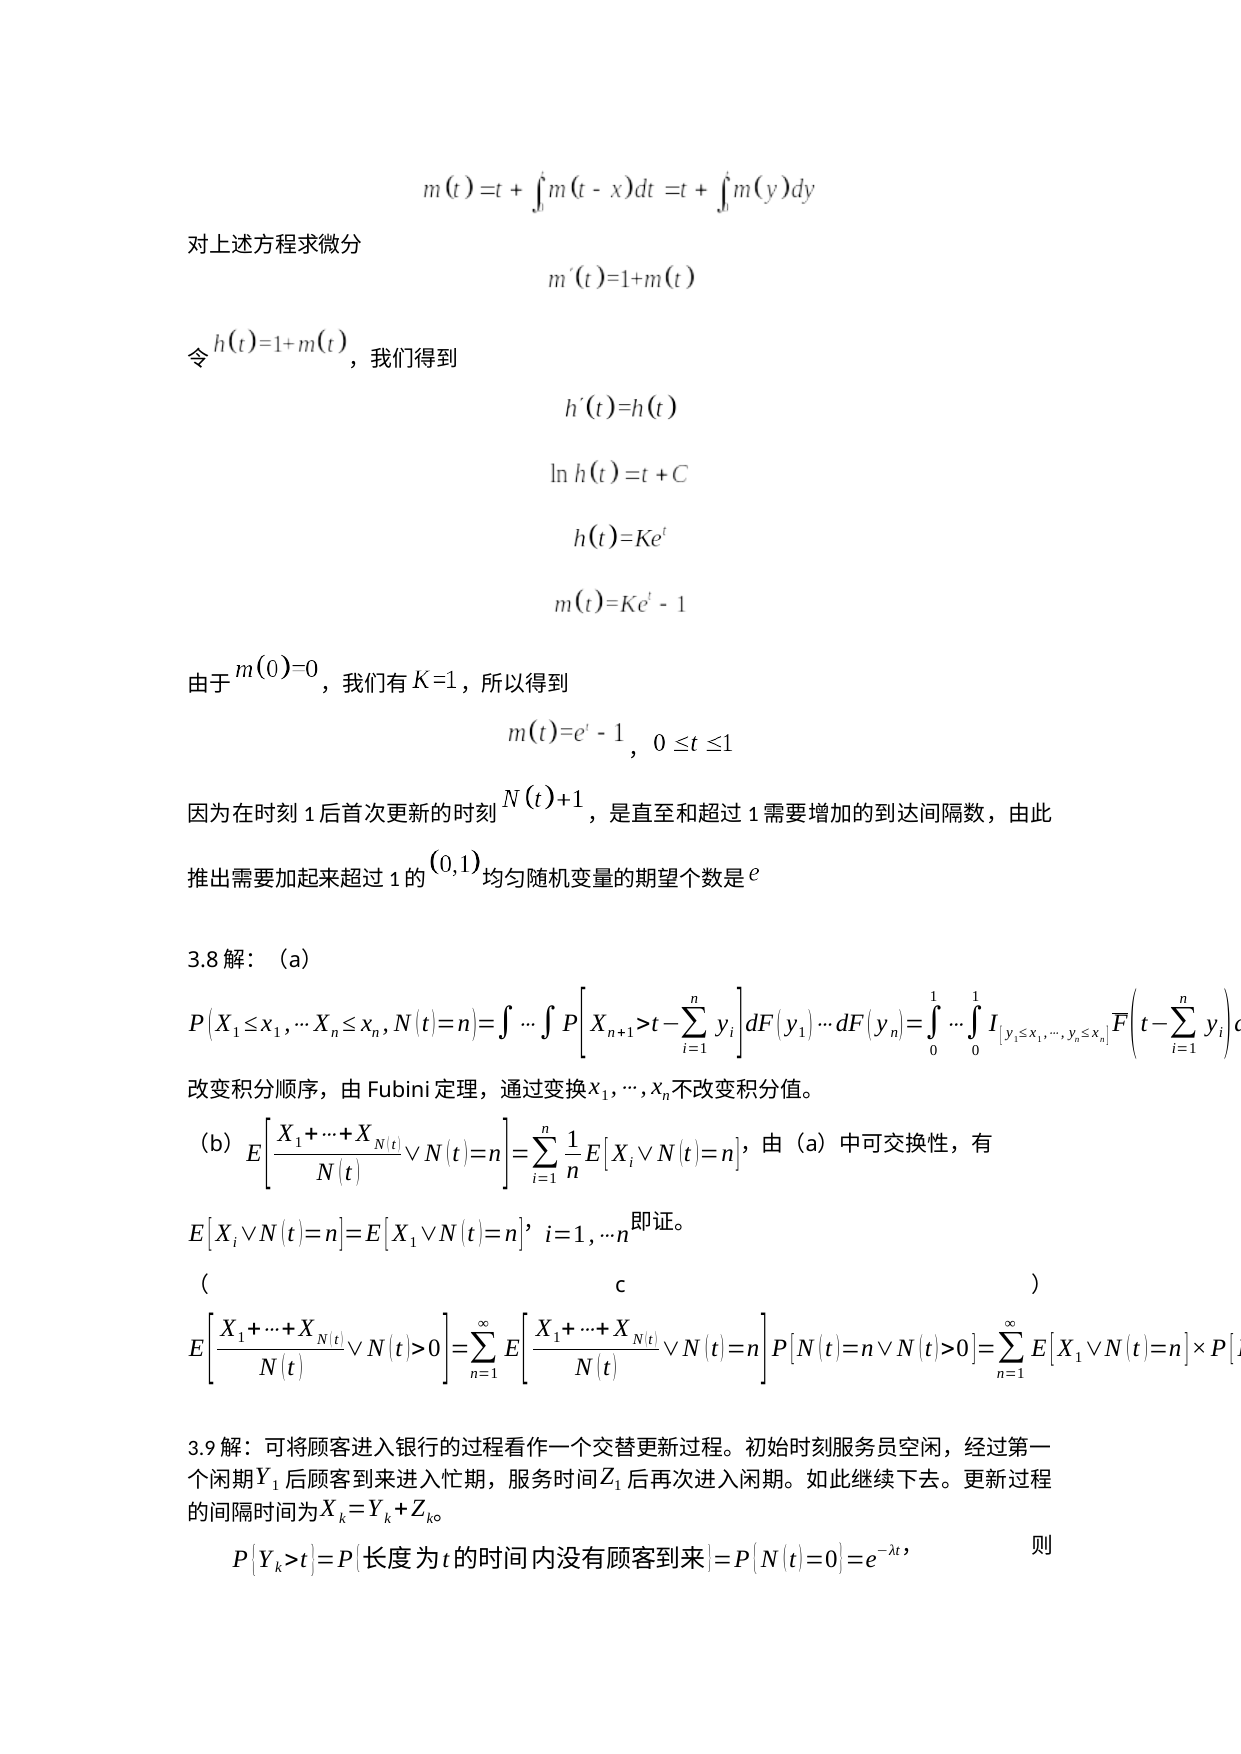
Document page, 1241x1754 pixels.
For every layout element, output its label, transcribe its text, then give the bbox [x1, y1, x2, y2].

text 3.8解：（a） [187, 942, 1053, 1072]
text 由于，我们有，所以得到 [187, 649, 1053, 714]
text ， [187, 714, 1053, 779]
text 令，我们得到 [187, 324, 1053, 389]
text 对上述方程求微分 [187, 227, 1053, 259]
text ，则。 [187, 1527, 1053, 1592]
text 因为在时刻1后首次更新的时刻，是直至和超过1需要增加的到达间隔数，由此推出需要加起来超过1的均匀随机变量的期望个数是 [187, 779, 1053, 909]
text 3.9 解：可将顾客进入银行的过程看作一个交替更新过程。初始时刻服务员空闲，经过第一个闲期 后顾客到来进入忙期，服务时间 后再次进入闲期。如此继续下去。更新过程的间隔时间为。 [187, 1429, 1053, 1527]
text （c） [187, 1267, 1053, 1397]
text 改变积分顺序，由Fubini定理，通过变换不改变积分值。 [187, 1072, 1053, 1104]
text （b），由（a）中可交换性，有，即证。 [187, 1104, 1053, 1267]
